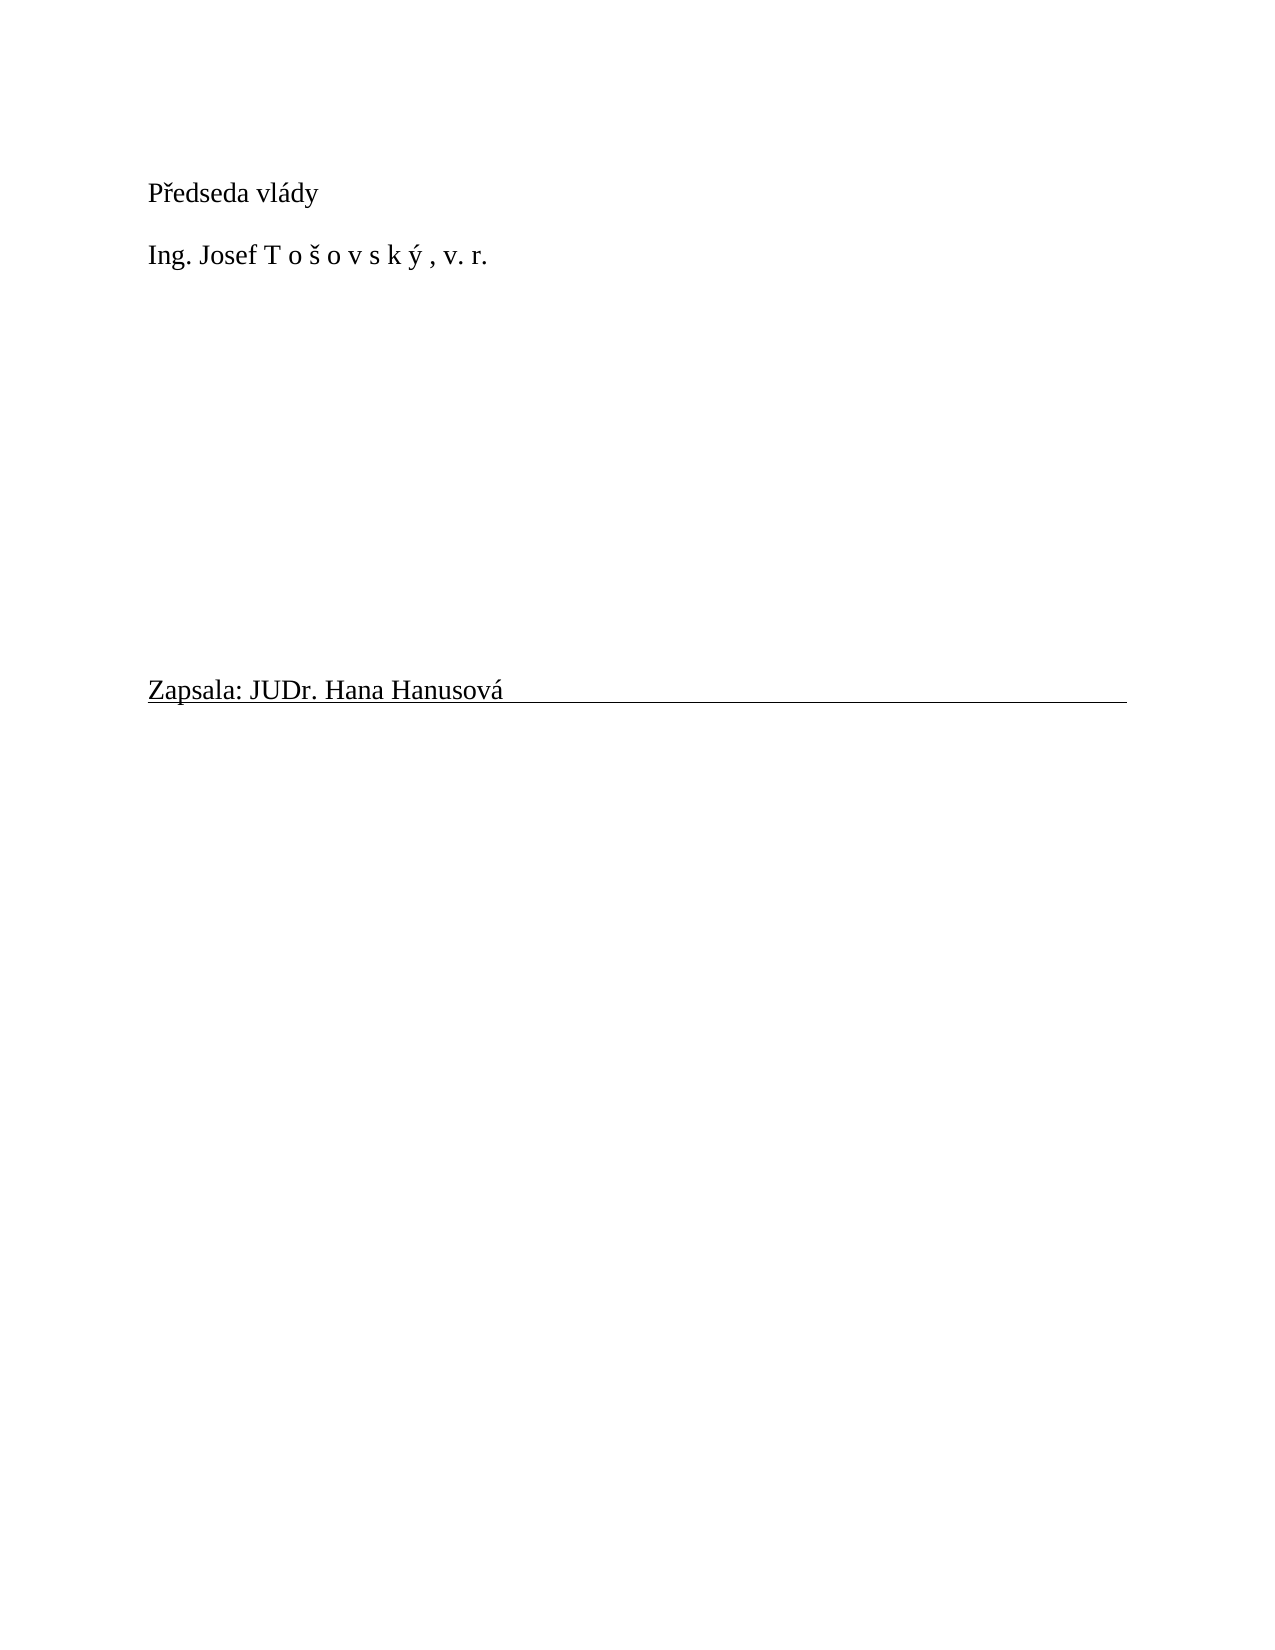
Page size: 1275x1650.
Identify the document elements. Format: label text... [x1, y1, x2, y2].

text Ing. Josef T o š o v s k ý , v. r. Zapsala: JUDr. Hana Hanusová [148, 238, 1127, 702]
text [148, 148, 1127, 209]
